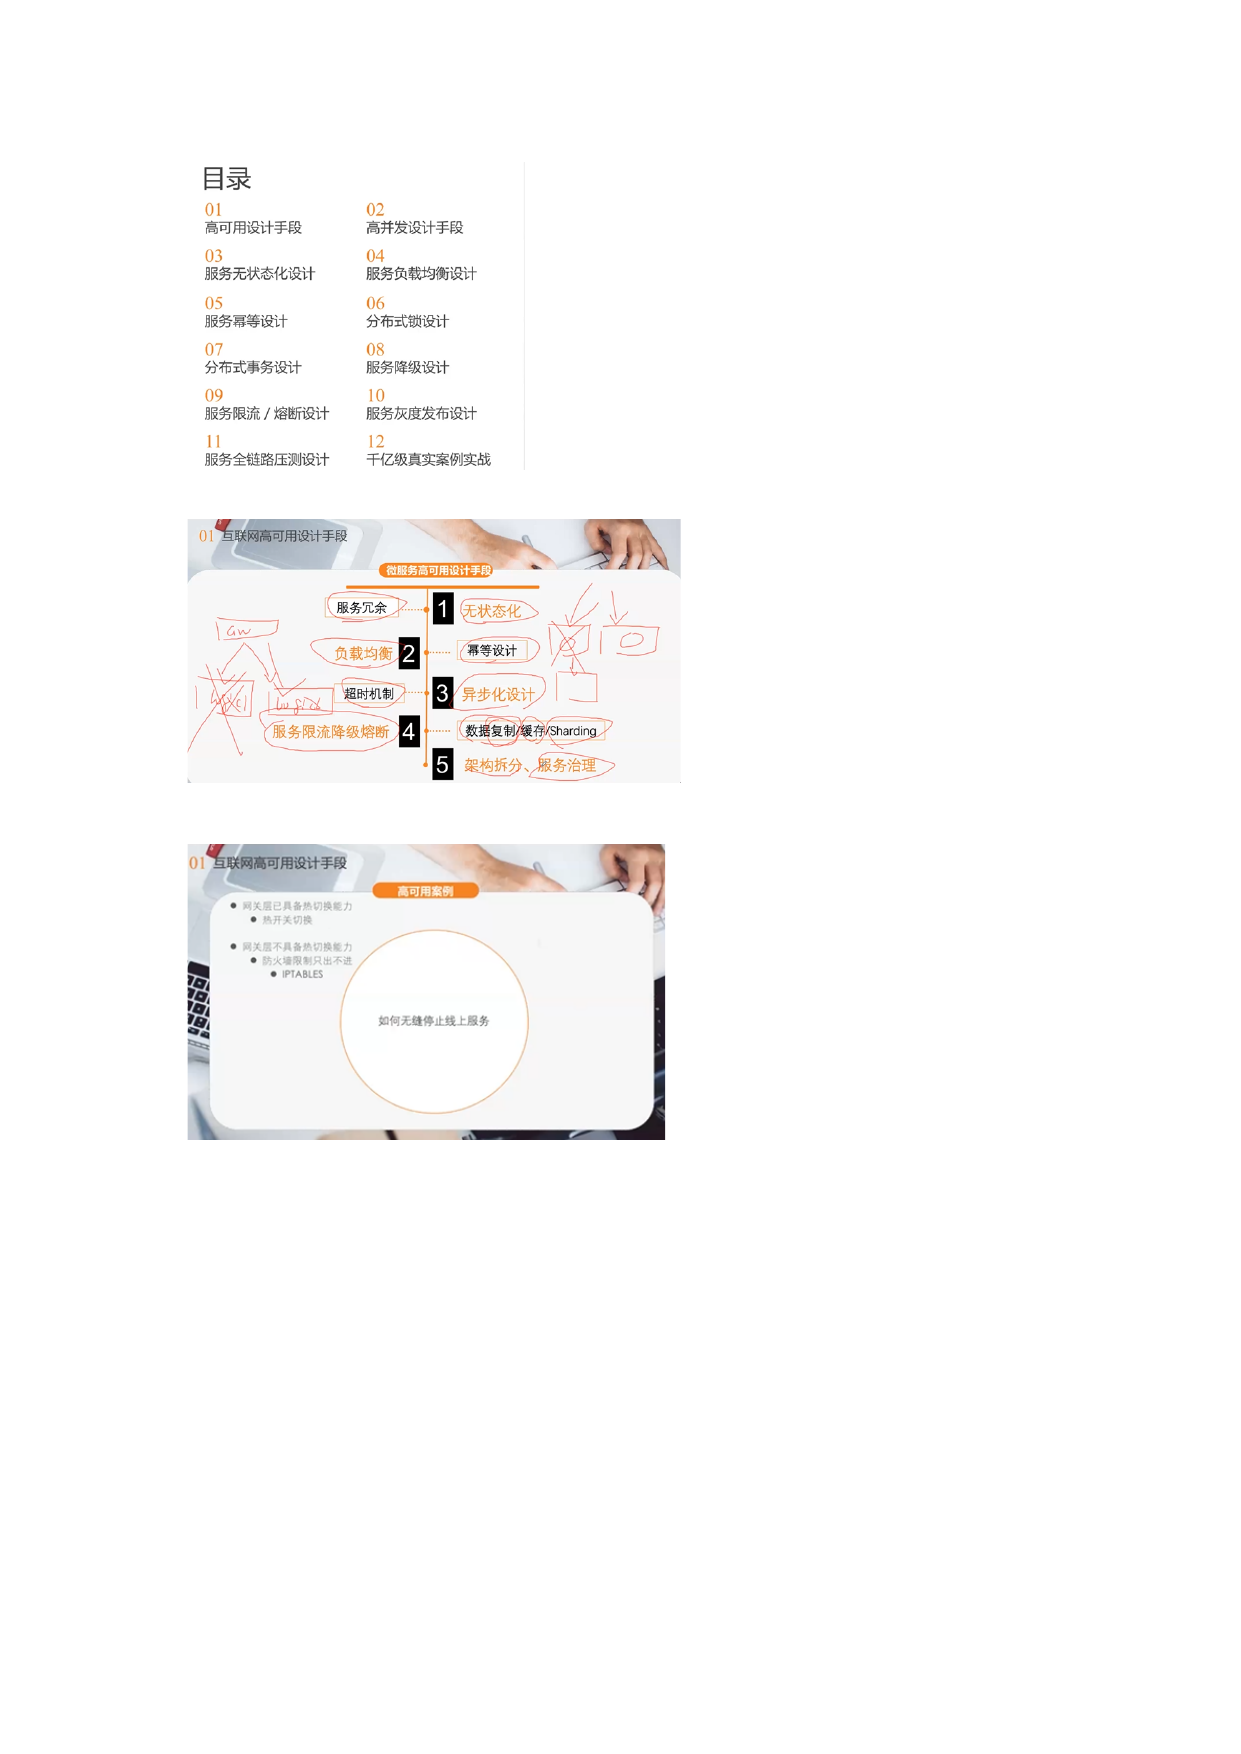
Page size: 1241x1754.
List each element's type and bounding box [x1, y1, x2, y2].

picture [187, 519, 681, 783]
picture [187, 162, 525, 470]
picture [187, 844, 666, 1140]
